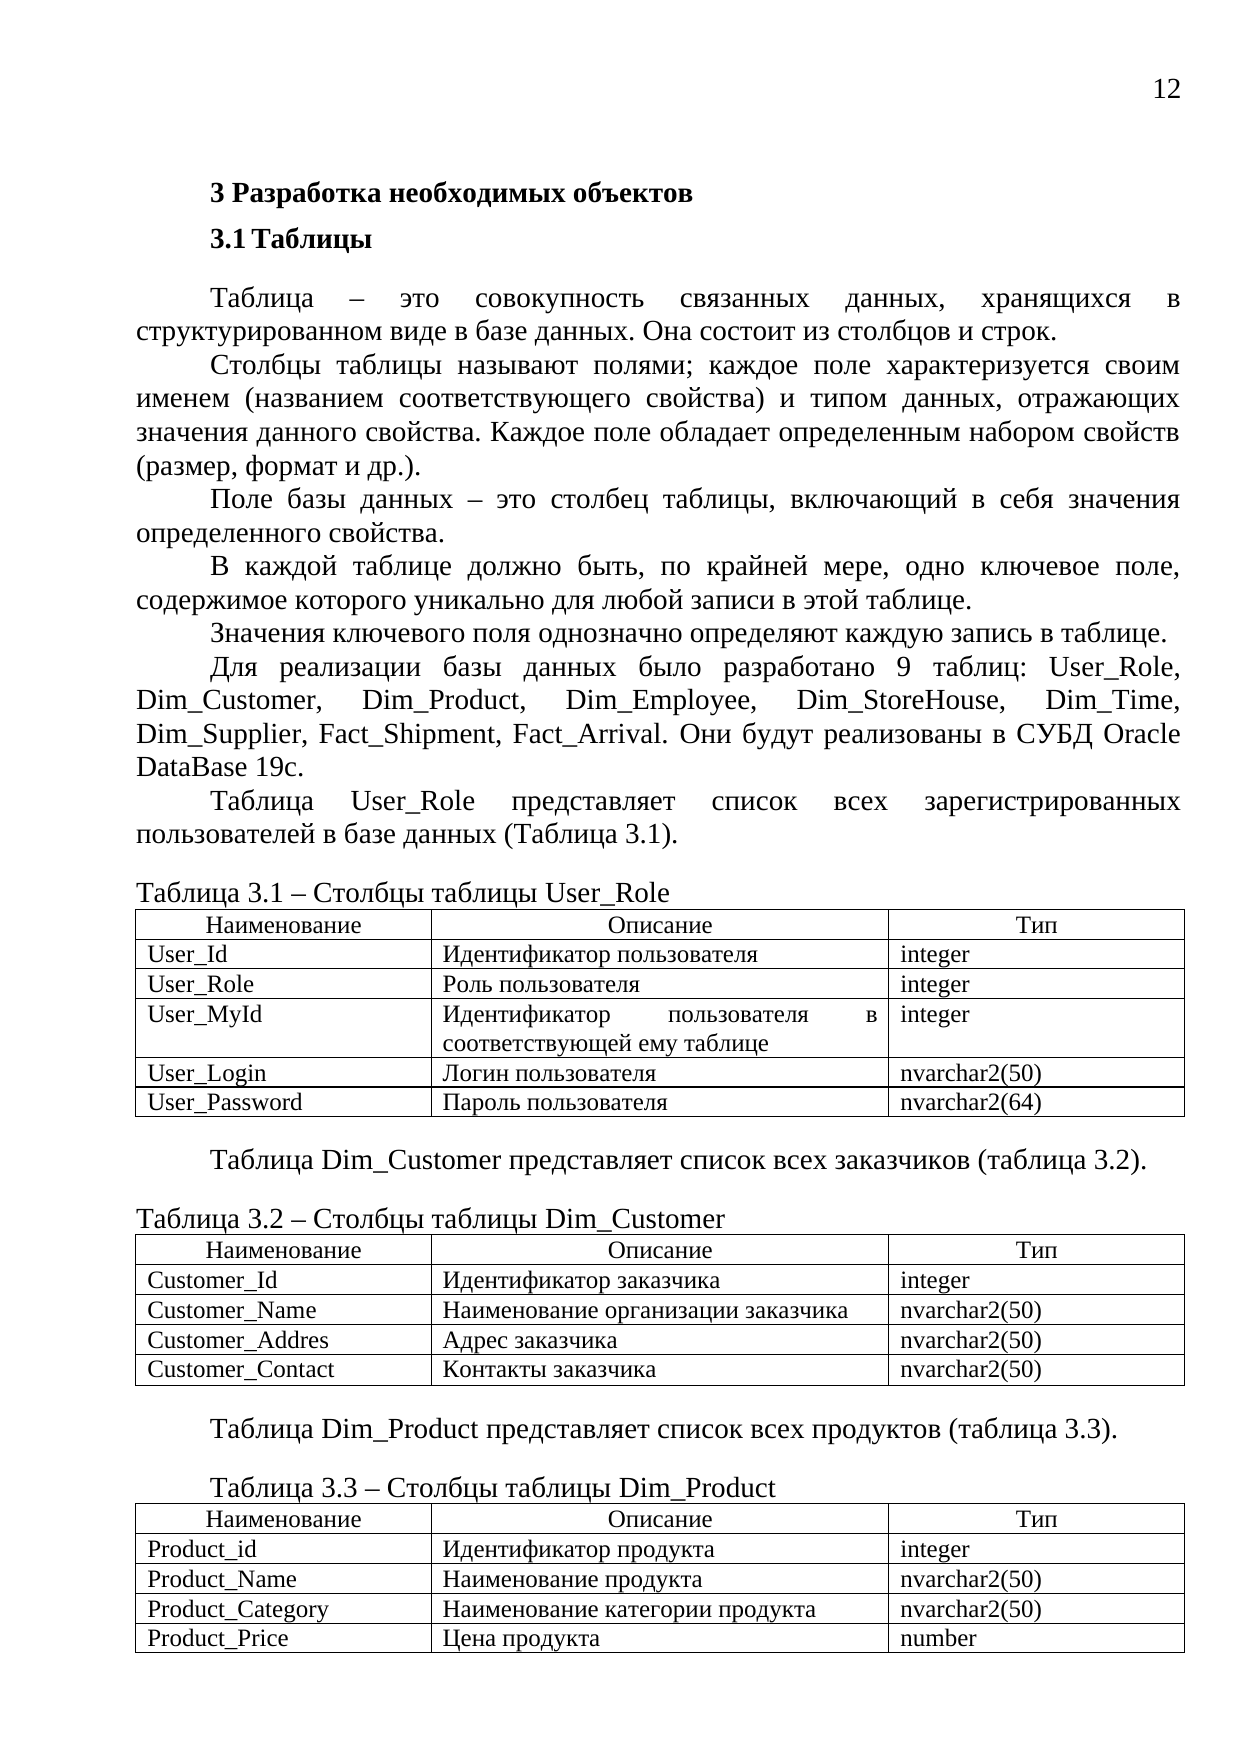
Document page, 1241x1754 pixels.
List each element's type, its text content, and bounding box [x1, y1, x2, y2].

table_cell Наименование категории продукта [432, 1594, 888, 1622]
table_cell Наименование продукта [432, 1564, 888, 1593]
table_cell Customer_Name [136, 1295, 431, 1324]
table_cell integer [889, 1534, 1184, 1563]
table_cell Адрес заказчика [432, 1325, 888, 1353]
table_cell integer [889, 1265, 1184, 1294]
table_cell Цена продукта [432, 1624, 888, 1652]
table_cell nvarchar2(64) [889, 1088, 1184, 1116]
table_cell Идентификатор заказчика [432, 1265, 888, 1294]
table_cell Customer_Id [136, 1265, 431, 1294]
text Таблица – это совокупность связанных данных, хранящихся в структурированном виде в базе данных. Она состоит из столбцов и строк. [136, 280, 1181, 347]
table_cell Product_Name [136, 1564, 431, 1593]
table_cell integer [889, 969, 1184, 998]
text Поле базы данных – это столбец таблицы, включающий в себя значения определенного свойства. [136, 481, 1181, 548]
table_cell User_Role [136, 969, 431, 998]
table_cell Контакты заказчика [432, 1355, 888, 1385]
table_cell Customer_Contact [136, 1355, 431, 1385]
text Таблица Dim_Product представляет список всех продуктов (таблица 3.3). [136, 1411, 1181, 1445]
table_cell User_Login [136, 1058, 431, 1086]
text В каждой таблице должно быть, по крайней мере, одно ключевое поле, содержимое которого уникально для любой записи в этой таблице. [136, 548, 1181, 615]
text Таблица 3.1 – Столбцы таблицы User_Role [136, 875, 1181, 909]
table_cell Product_Price [136, 1624, 431, 1652]
table_header Тип [889, 1504, 1184, 1533]
table_header Тип [889, 1235, 1184, 1264]
table_header Наименование [136, 910, 431, 938]
table_cell number [889, 1624, 1184, 1652]
table_cell Роль пользователя [432, 969, 888, 998]
table_header Наименование [136, 1235, 431, 1264]
table_cell Идентификатор пользователя в соответствующей ему таблице [432, 999, 888, 1057]
table_cell nvarchar2(50) [889, 1594, 1184, 1622]
table_cell nvarchar2(50) [889, 1355, 1184, 1385]
table_cell Пароль пользователя [432, 1088, 888, 1116]
table_cell User_Id [136, 940, 431, 968]
table_cell nvarchar2(50) [889, 1058, 1184, 1086]
table_cell nvarchar2(50) [889, 1295, 1184, 1324]
table_cell Логин пользователя [432, 1058, 888, 1086]
table_cell Customer_Addres [136, 1325, 431, 1353]
table_cell nvarchar2(50) [889, 1325, 1184, 1353]
table_cell integer [889, 940, 1184, 968]
text Таблицы [210, 221, 1181, 255]
table_header Наименование [136, 1504, 431, 1533]
text Таблица User_Role представляет список всех зарегистрированных пользователей в базе данных (Таблица 3.1). [136, 783, 1181, 850]
text Столбцы таблицы называют полями; каждое поле характеризуется своим именем (названием соответствующего свойства) и типом данных, отражающих значения данного свойства. Каждое поле обладает определенным набором свойств (размер, формат и др.). [136, 347, 1181, 481]
table_header Описание [432, 1504, 888, 1533]
table_cell Product_Category [136, 1594, 431, 1622]
table_cell Идентификатор продукта [432, 1534, 888, 1563]
table_cell integer [889, 999, 1184, 1057]
text Таблица Dim_Customer представляет список всех заказчиков (таблица 3.2). [136, 1142, 1181, 1176]
text Таблица 3.2 – Столбцы таблицы Dim_Customer [136, 1201, 1181, 1234]
table_cell Product_id [136, 1534, 431, 1563]
table_header Описание [432, 1235, 888, 1264]
table_cell User_Password [136, 1088, 431, 1116]
table_header Тип [889, 910, 1184, 938]
table_cell nvarchar2(50) [889, 1564, 1184, 1593]
text Разработка необходимых объектов [210, 175, 1181, 209]
table_header Описание [432, 910, 888, 938]
table_cell Наименование организации заказчика [432, 1295, 888, 1324]
text Для реализации базы данных было разработано 9 таблиц: User_Role, Dim_Customer, Dim_Product, Dim_Employee, Dim_StoreHouse, Dim_Time, Dim_Supplier, Fact_Shipment, Fact_Arrival. Они будут реализованы в СУБД Oracle DataBase 19c. [136, 649, 1181, 783]
text Значения ключевого поля однозначно определяют каждую запись в таблице. [136, 615, 1181, 649]
table_cell User_MyId [136, 999, 431, 1057]
table_cell Идентификатор пользователя [432, 940, 888, 968]
text Таблица 3.3 – Столбцы таблицы Dim_Product [136, 1470, 1181, 1503]
